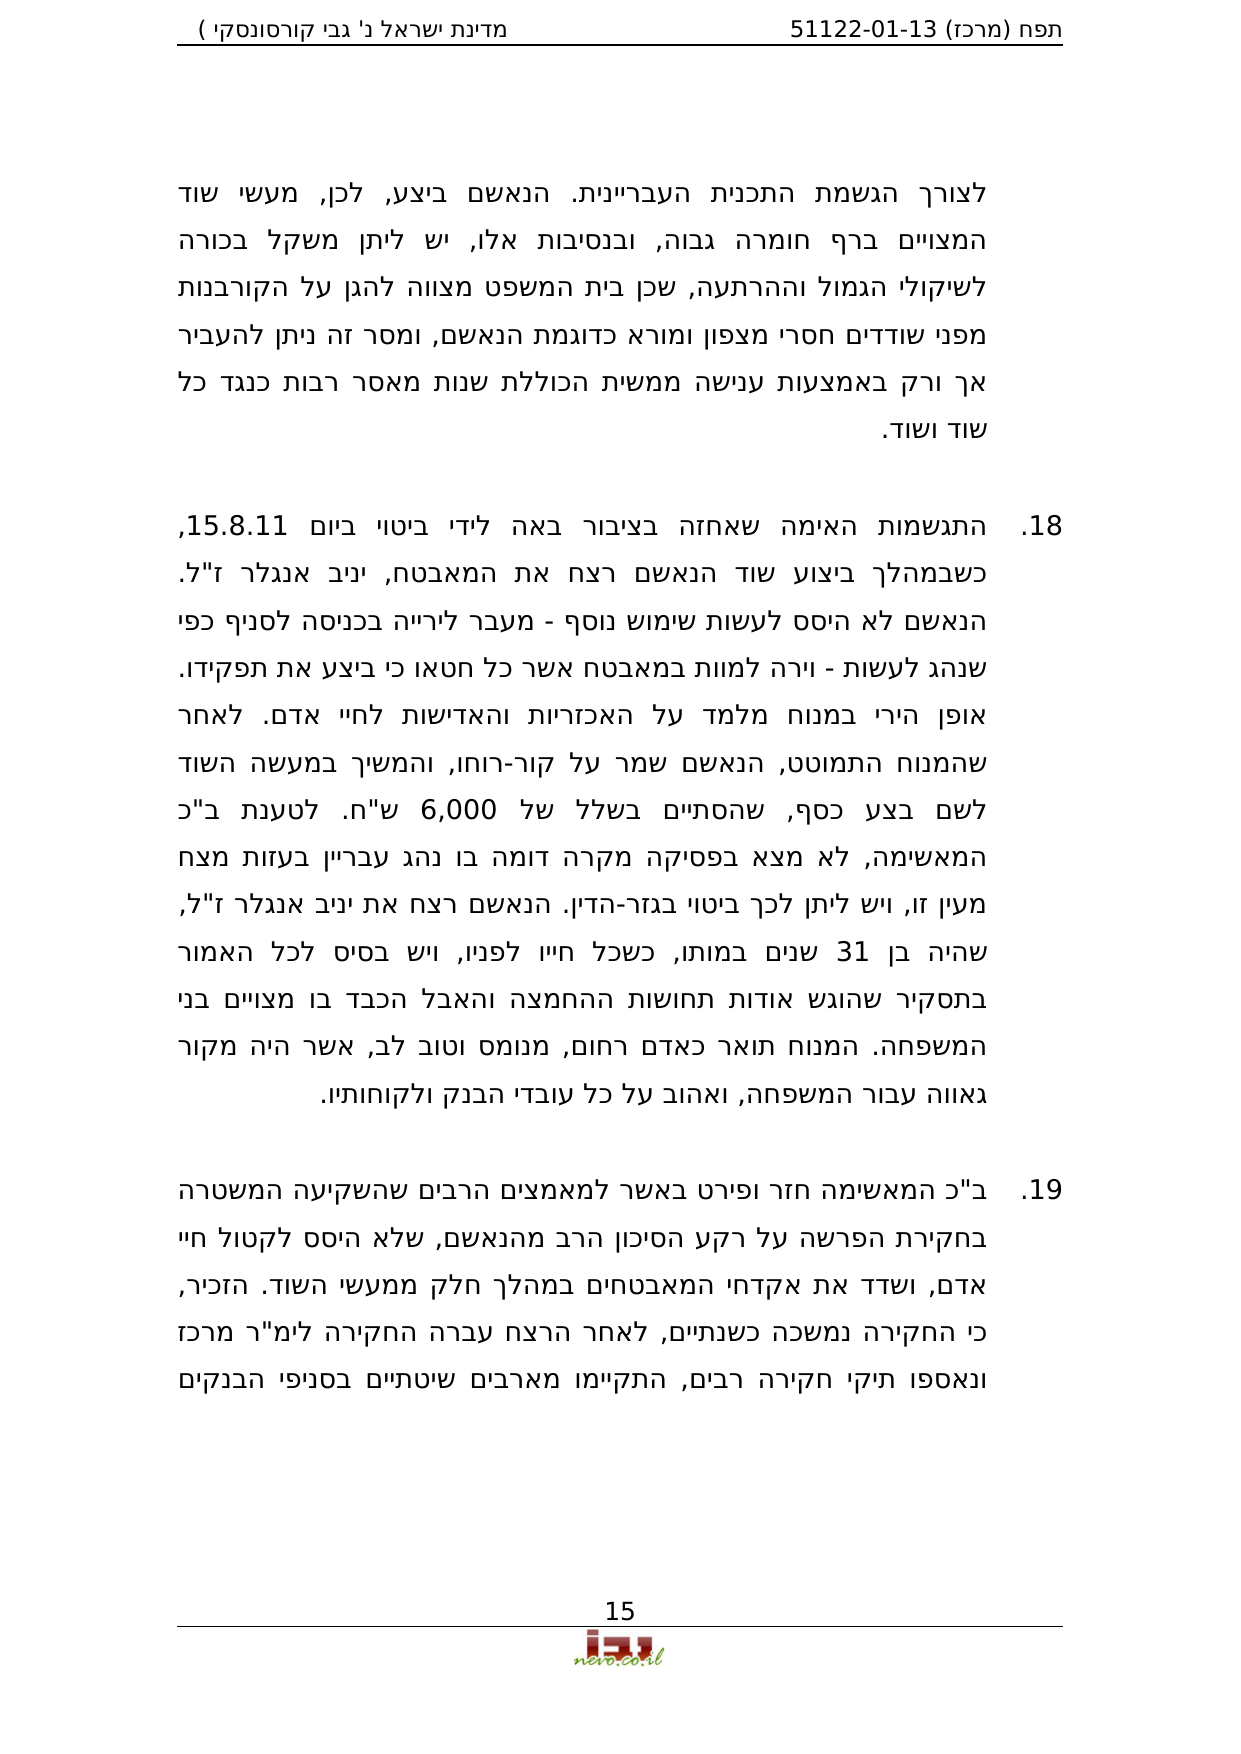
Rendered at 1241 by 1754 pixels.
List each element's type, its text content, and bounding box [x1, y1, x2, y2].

text 18. התגשמות האימה שאחזה בציבור באה לידי ביטוי ביום 15.8.11, כשבמהלך ביצוע שוד הנאשם רצח את המאבטח, יניב אנגלר ז"ל. הנאשם לא היסס לעשות שימוש נוסף - מעבר לירייה בכניסה לסניף כפי שנהג לעשות - וירה למוות במאבטח אשר כל חטאו כי ביצע את תפקידו. אופן הירי במנוח מלמד על האכזריות והאדישות לחיי אדם. לאחר שהמנוח התמוטט, הנאשם שמר על קור-רוחו, והמשיך במעשה השוד לשם בצע כסף, שהסתיים בשלל של 6,000 ש"ח. לטענת ב"כ המאשימה, לא מצא בפסיקה מקרה דומה בו נהג עבריין בעזות מצח מעין זו, ויש ליתן לכך ביטוי בגזר-הדין. הנאשם רצח את יניב אנגלר ז"ל, שהיה בן 31 שנים במותו, כשכל חייו לפניו, ויש בסיס לכל האמור בתסקיר שהוגש אודות תחושות ההחמצה והאבל הכבד בו מצויים בני המשפחה. המנוח תואר כאדם רחום, מנומס וטוב לב, אשר היה מקור גאווה עבור המשפחה, ואהוב על כל עובדי הבנק ולקוחותיו. [177, 510, 1063, 1109]
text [177, 177, 1063, 445]
picture [574, 1629, 666, 1667]
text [177, 1175, 1063, 1395]
